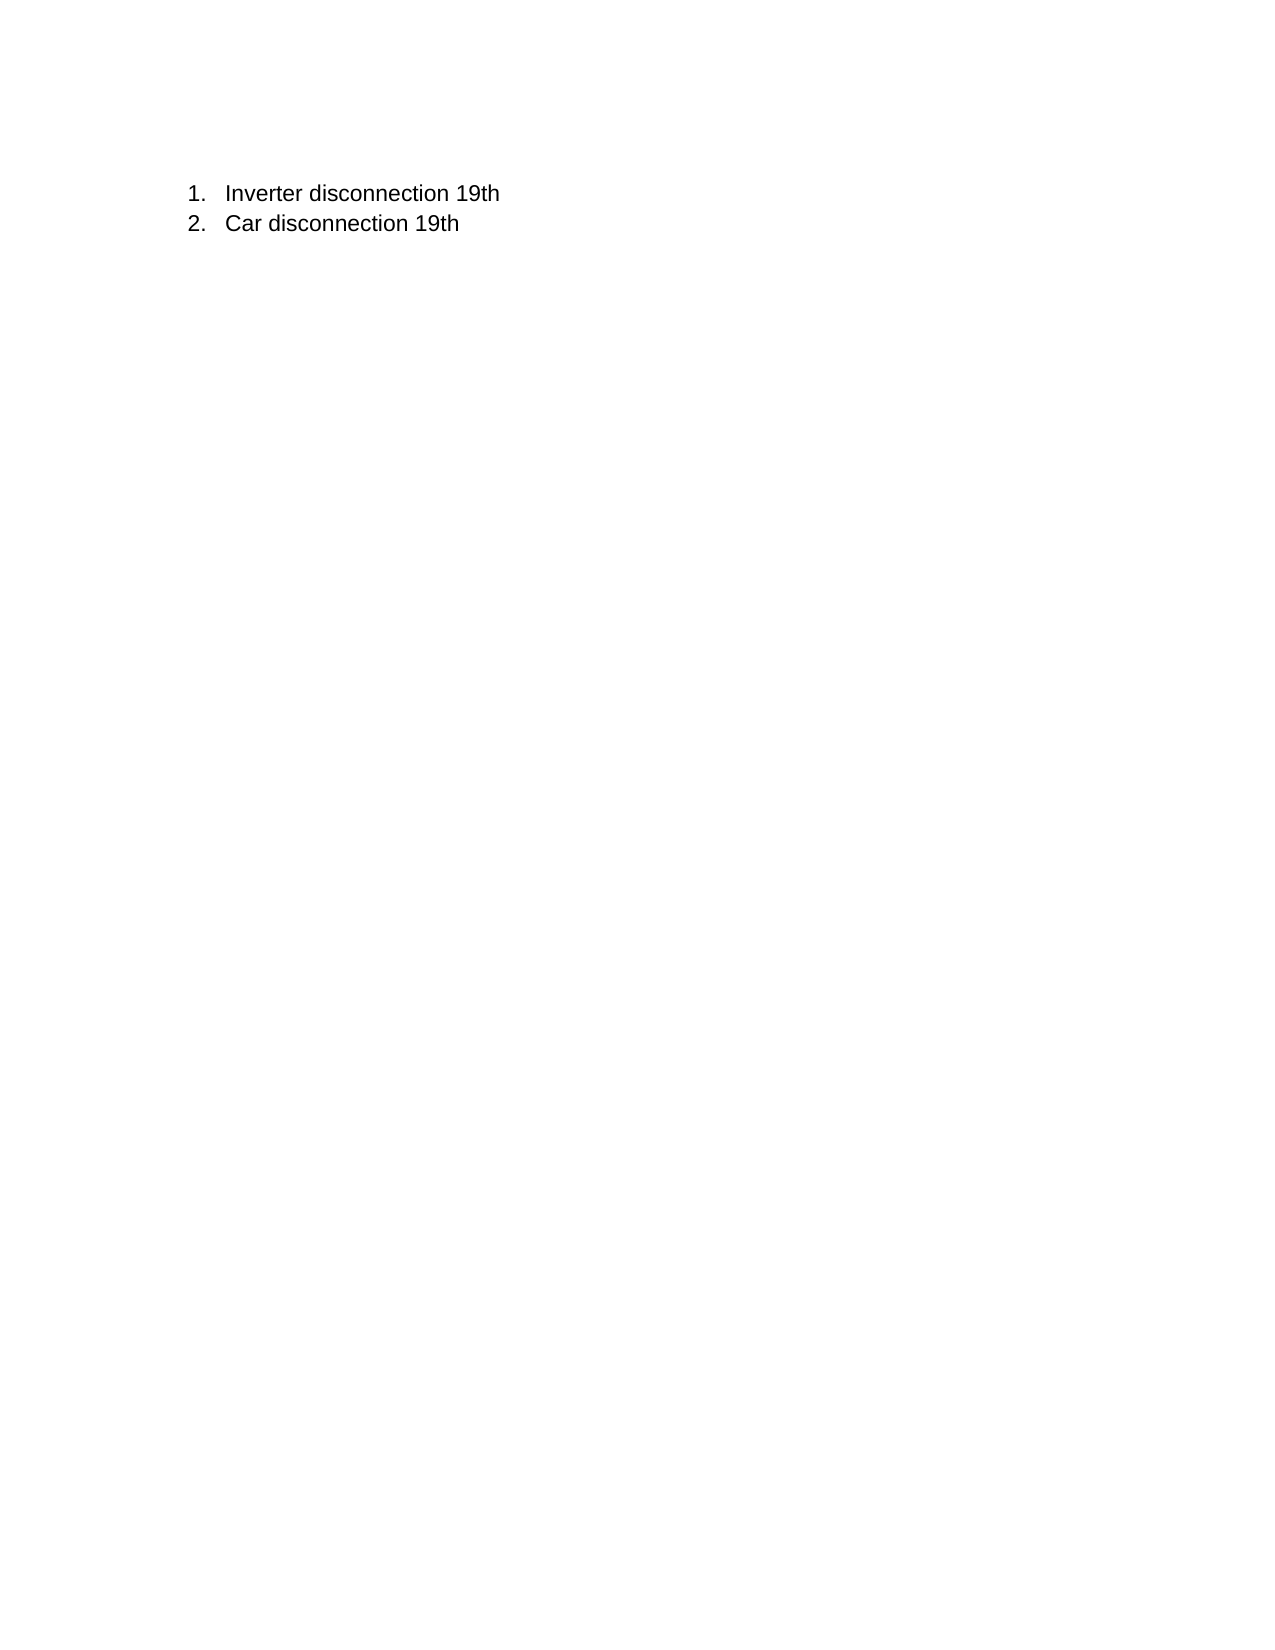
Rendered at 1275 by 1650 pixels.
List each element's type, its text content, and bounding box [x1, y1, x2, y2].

list Car disconnection 19th [187, 210, 1125, 237]
list Inverter disconnection 19th [187, 180, 1125, 207]
